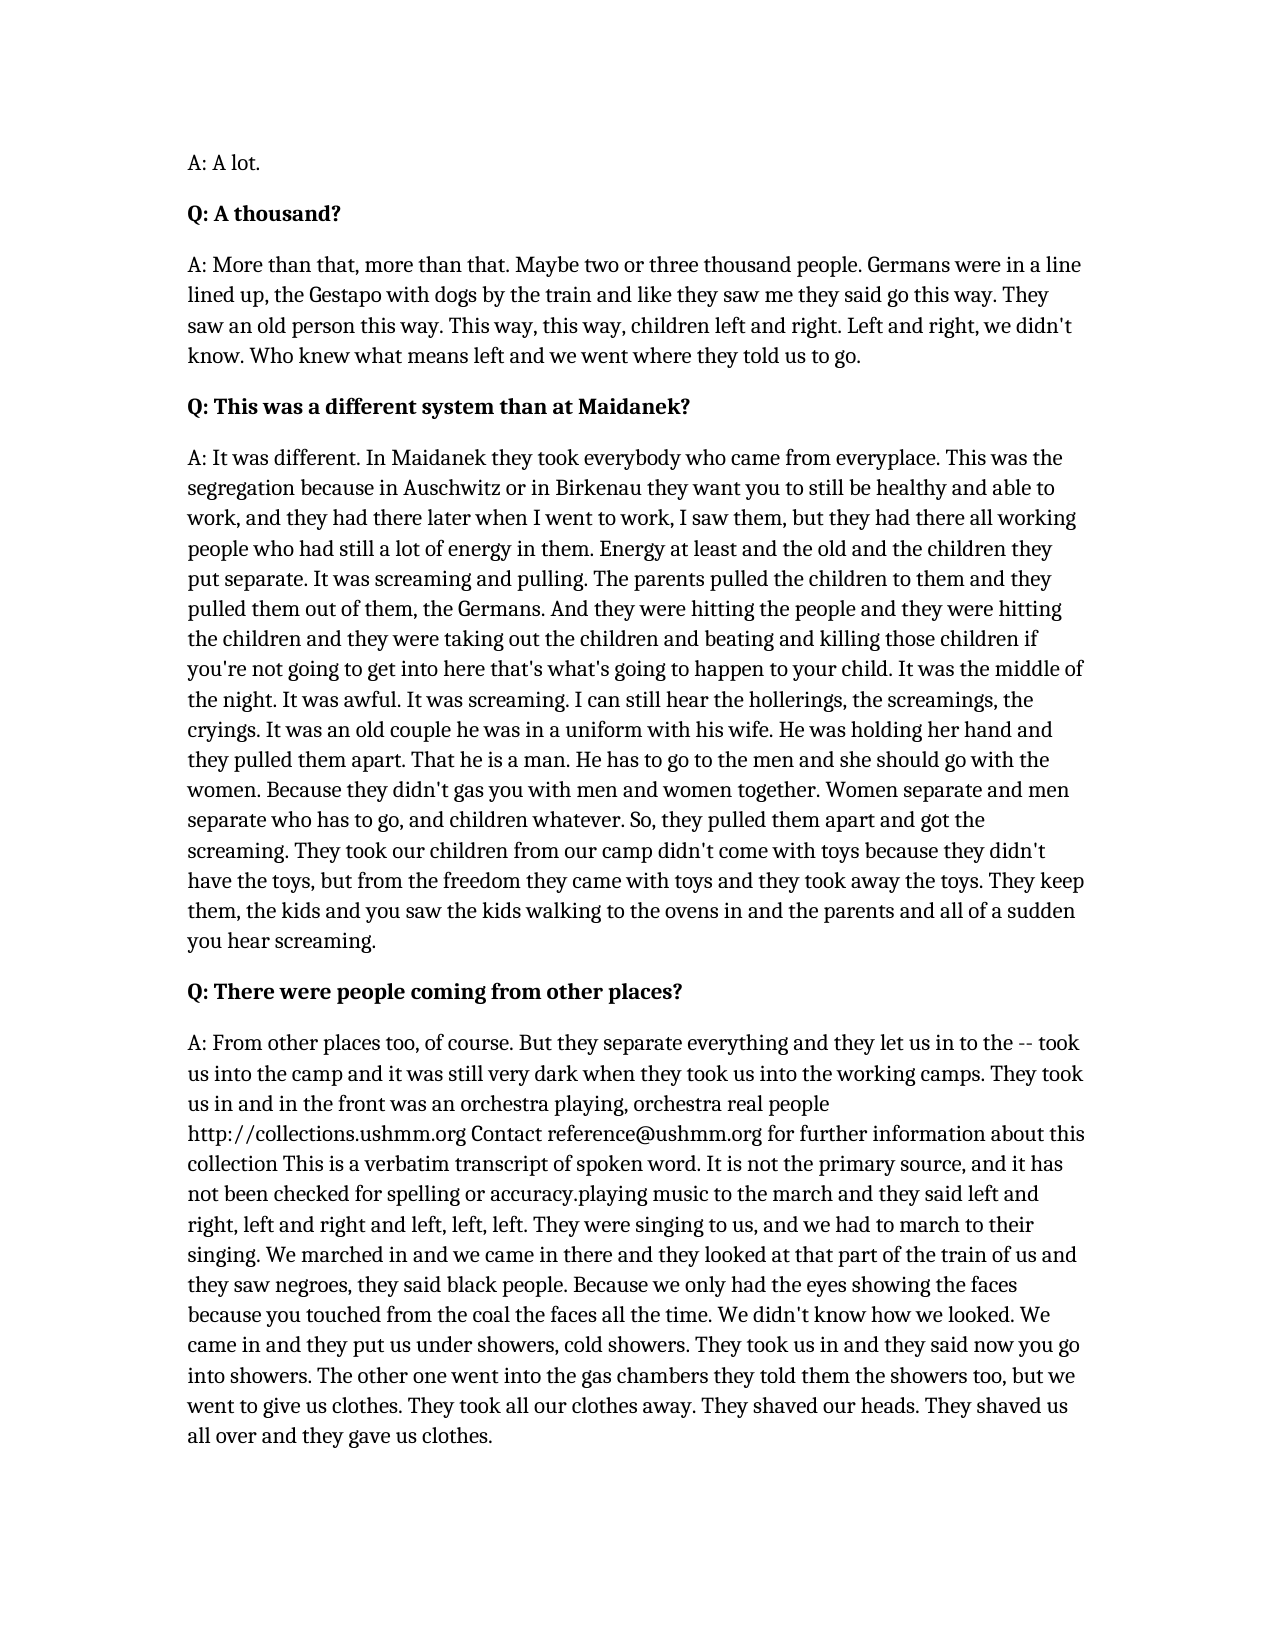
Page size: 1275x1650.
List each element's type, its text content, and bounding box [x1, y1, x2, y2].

text Q: A thousand? [187, 201, 1087, 227]
text A: It was different. In Maidanek they took everybody who came from everyplace. This was the segregation because in Auschwitz or in Birkenau they want you to still be healthy and able to work, and they had there later when I went to work, I saw them, but they had there all working people who had still a lot of energy in them. Energy at least and the old and the children they put separate. It was screaming and pulling. The parents pulled the children to them and they pulled them out of them, the Germans. And they were hitting the people and they were hitting the children and they were taking out the children and beating and killing those children if you're not going to get into here that's what's going to happen to your child. It was the middle of the night. It was awful. It was screaming. I can still hear the hollerings, the screamings, the cryings. It was an old couple he was in a uniform with his wife. He was holding her hand and they pulled them apart. That he is a man. He has to go to the men and she should go with the women. Because they didn't gas you with men and women together. Women separate and men separate who has to go, and children whatever. So, they pulled them apart and got the screaming. They took our children from our camp didn't come with toys because they didn't have the toys, but from the freedom they came with toys and they took away the toys. They keep them, the kids and you saw the kids walking to the ovens in and the parents and all of a sudden you hear screaming. [187, 445, 1087, 954]
text A: More than that, more than that. Maybe two or three thousand people. Germans were in a line lined up, the Gestapo with dogs by the train and like they saw me they said go this way. They saw an old person this way. This way, this way, children left and right. Left and right, we didn't know. Who knew what means left and we went where they told us to go. [187, 252, 1087, 369]
text Q: This was a different system than at Maidanek? [187, 394, 1087, 420]
text A: From other places too, of course. But they separate everything and they let us in to the -- took us into the camp and it was still very dark when they took us into the working camps. They took us in and in the front was an orchestra playing, orchestra real people http://collections.ushmm.org Contact reference@ushmm.org for further information about this collection This is a verbatim transcript of spoken word. It is not the primary source, and it has not been checked for spelling or accuracy.playing music to the march and they said left and right, left and right and left, left, left. They were singing to us, and we had to march to their singing. We marched in and we came in there and they looked at that part of the train of us and they saw negroes, they said black people. Because we only had the eyes showing the faces because you touched from the coal the faces all the time. We didn't know how we looked. We came in and they put us under showers, cold showers. They took us in and they said now you go into showers. The other one went into the gas chambers they told them the showers too, but we went to give us clothes. They took all our clothes away. They shaved our heads. They shaved us all over and they gave us clothes. [187, 1030, 1087, 1449]
text A: A lot. [187, 150, 1087, 176]
text Q: There were people coming from other places? [187, 979, 1087, 1006]
